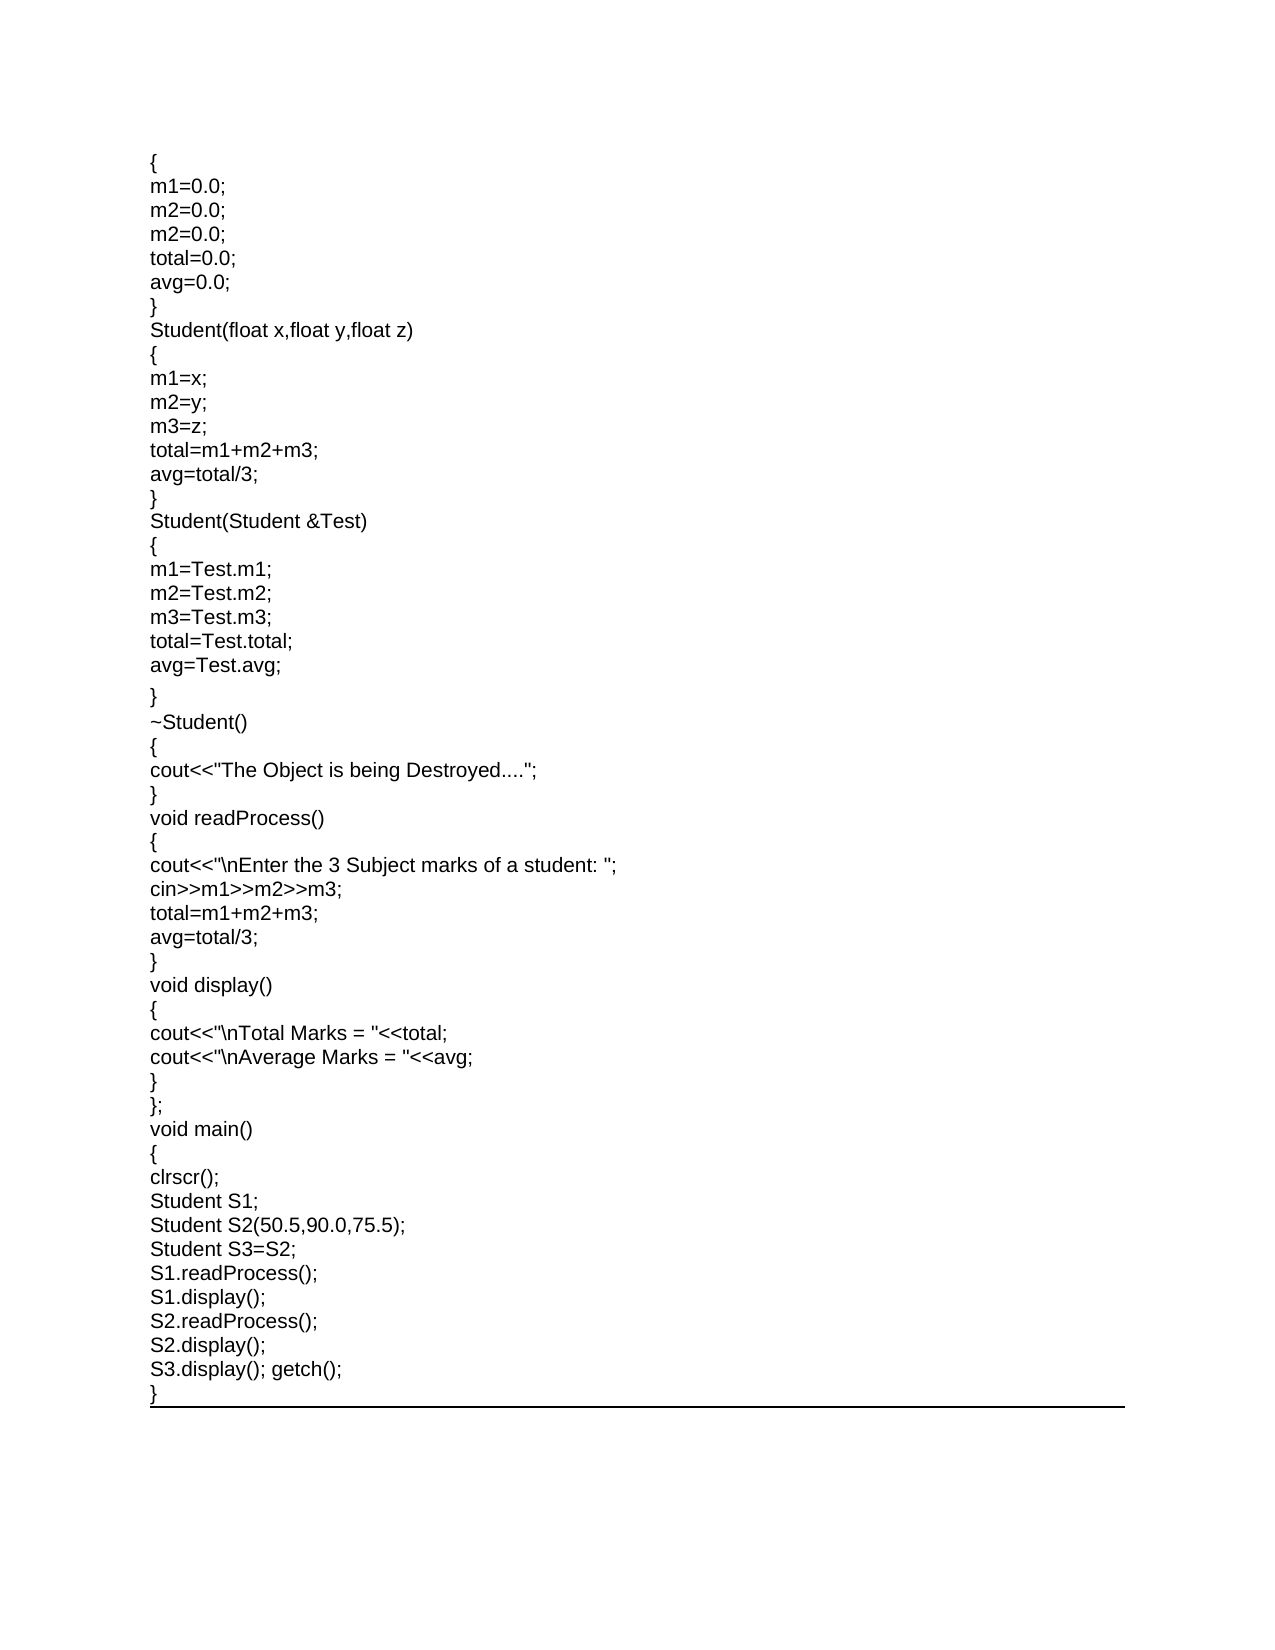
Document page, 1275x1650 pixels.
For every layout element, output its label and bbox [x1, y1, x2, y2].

text [150, 150, 1125, 1406]
